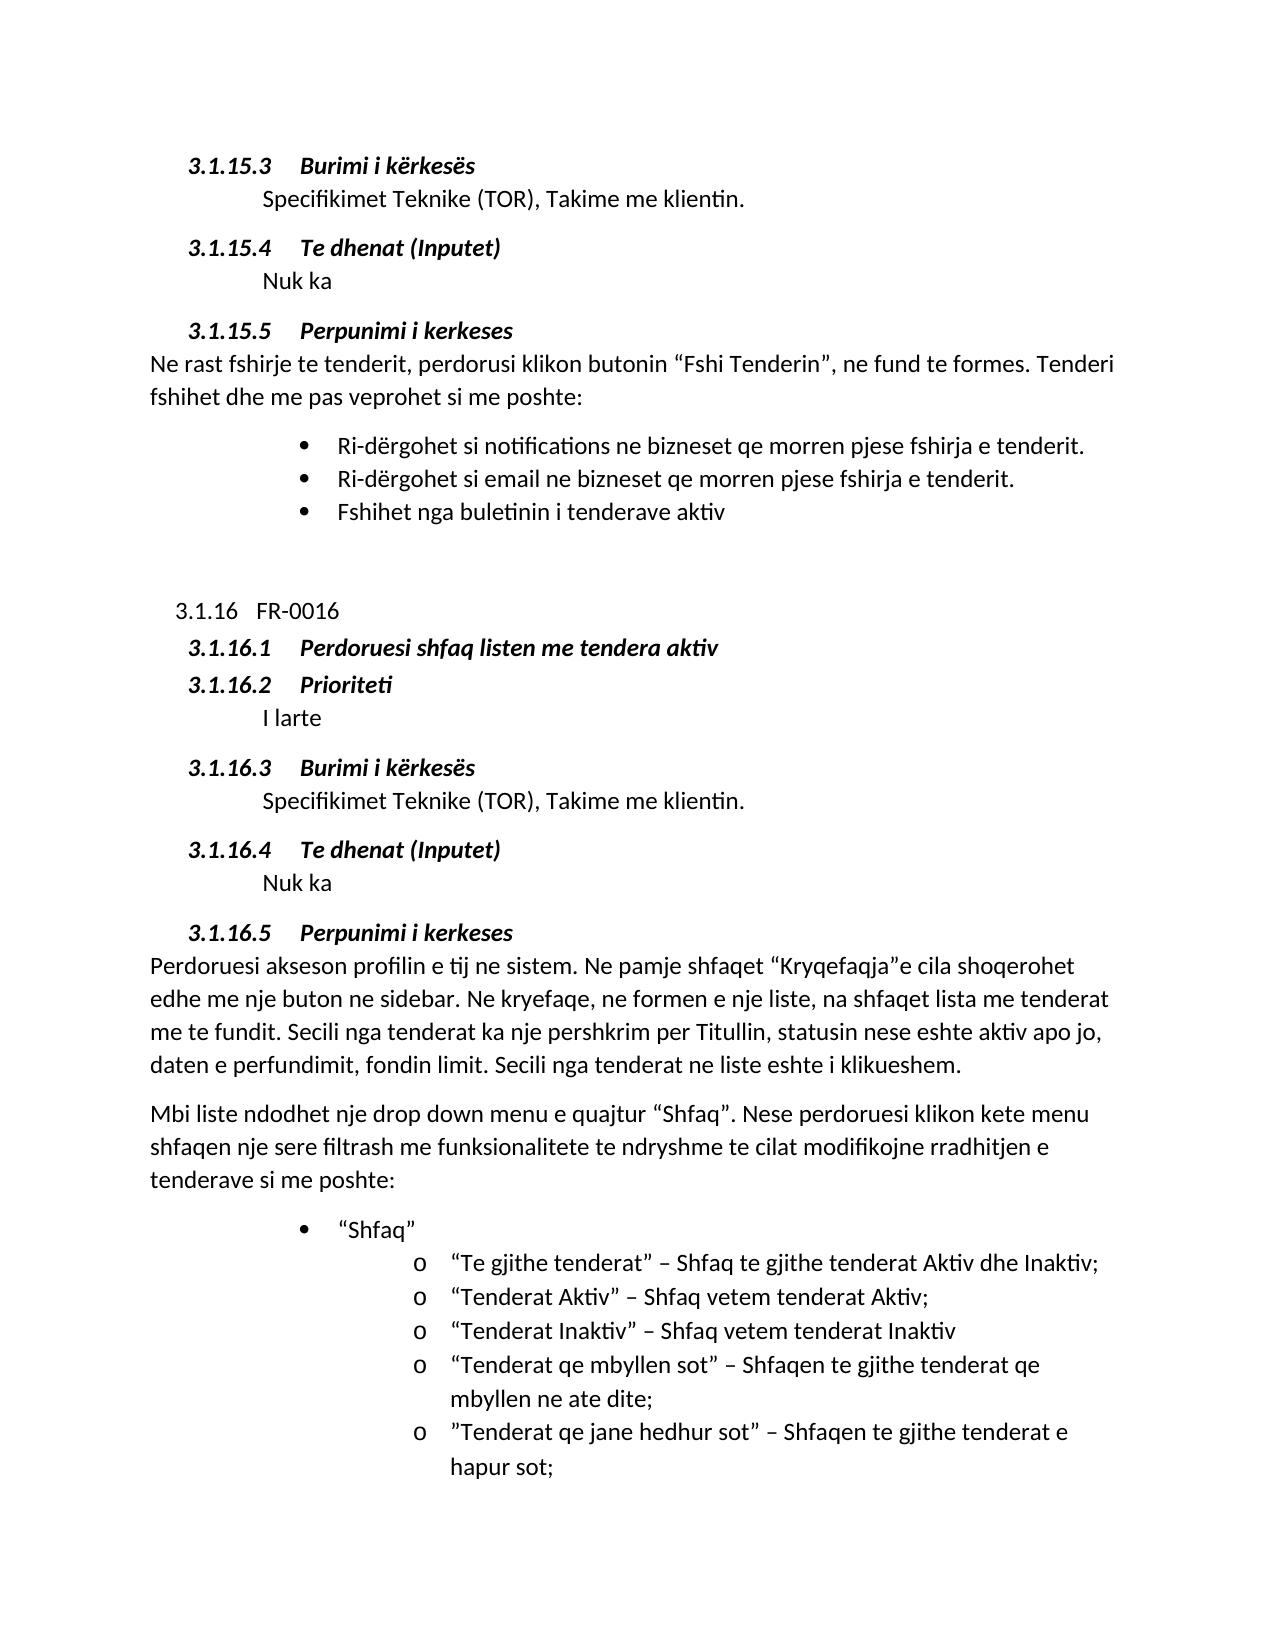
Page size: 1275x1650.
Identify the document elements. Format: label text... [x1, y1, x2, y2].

text Specifikimet Teknike (TOR), Takime me klientin. [262, 785, 1125, 816]
list “Tenderat qe mbyllen sot” – Shfaqen te gjithe tenderat qe mbyllen ne ate dite; [412, 1349, 1125, 1414]
list “Tenderat Aktiv” – Shfaq vetem tenderat Aktiv; [412, 1281, 1125, 1313]
list Ri-dërgohet si email ne bizneset qe morren pjese fshirja e tenderit. [300, 463, 1125, 494]
subtitle Perpunimi i kerkeses [187, 315, 1125, 346]
text I larte [262, 702, 1125, 733]
text Nuk ka [187, 265, 1125, 296]
list Ri-dërgohet si notifications ne bizneset qe morren pjese fshirja e tenderit. [300, 430, 1125, 461]
list “Te gjithe tenderat” – Shfaq te gjithe tenderat Aktiv dhe Inaktiv; [412, 1247, 1125, 1278]
text Nuk ka [187, 867, 1125, 898]
text Specifikimet Teknike (TOR), Takime me klientin. [262, 183, 1125, 213]
subtitle Te dhenat (Inputet) [187, 232, 1125, 263]
subtitle Burimi i kërkesës [187, 752, 1125, 783]
text Ne rast fshirje te tenderit, perdorusi klikon butonin “Fshi Tenderin”, ne fund te formes. Tenderi fshihet dhe me pas veprohet si me poshte: [150, 348, 1125, 411]
list “Tenderat Inaktiv” – Shfaq vetem tenderat Inaktiv [412, 1315, 1125, 1347]
subtitle Prioriteti [187, 669, 1125, 700]
subtitle Burimi i kërkesës [187, 150, 1125, 181]
subtitle Perdoruesi shfaq listen me tendera aktiv [187, 632, 1125, 663]
text Perdoruesi akseson profilin e tij ne sistem. Ne pamje shfaqet “Kryqefaqja”e cila shoqerohet edhe me nje buton ne sidebar. Ne kryefaqe, ne formen e nje liste, na shfaqet lista me tenderat me te fundit. Secili nga tenderat ka nje pershkrim per Titullin, statusin nese eshte aktiv apo jo, daten e perfundimit, fondin limit. Secili nga tenderat ne liste eshte i klikueshem. [150, 950, 1125, 1079]
subtitle FR-0016 [175, 595, 1125, 626]
list ”Tenderat qe jane hedhur sot” – Shfaqen te gjithe tenderat e hapur sot; [412, 1417, 1125, 1481]
list Fshihet nga buletinin i tenderave aktiv [300, 496, 1125, 527]
subtitle Perpunimi i kerkeses [187, 917, 1125, 948]
text Mbi liste ndodhet nje drop down menu e quajtur “Shfaq”. Nese perdoruesi klikon kete menu shfaqen nje sere filtrash me funksionalitete te ndryshme te cilat modifikojne rradhitjen e tenderave si me poshte: [150, 1098, 1125, 1195]
list “Shfaq” [300, 1214, 1125, 1244]
subtitle Te dhenat (Inputet) [187, 834, 1125, 865]
